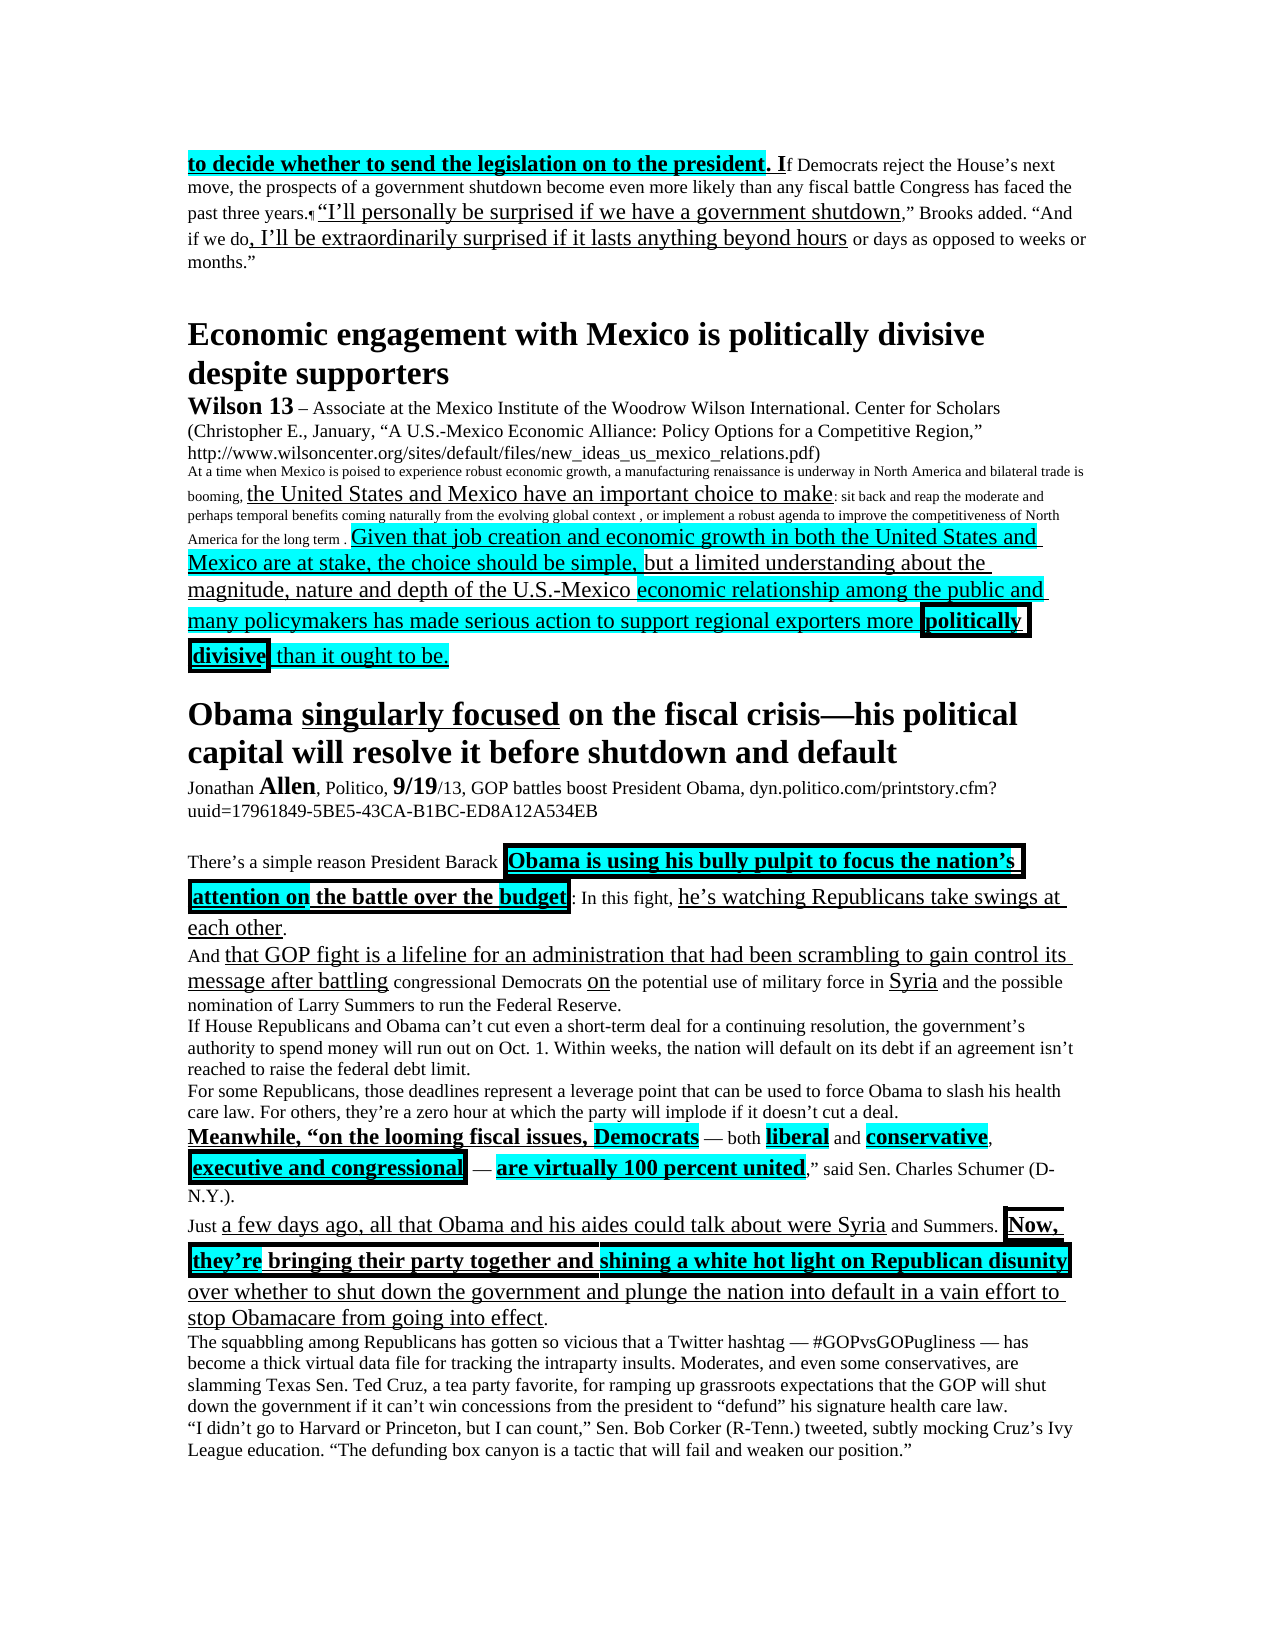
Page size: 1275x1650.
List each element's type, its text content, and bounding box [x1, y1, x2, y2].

text And that GOP fight is a lifeline for an administration that had been scrambling to gain control its message after battling congressional Democrats on the potential use of military force in Syria and the possible nomination of Larry Summers to run the Federal Reserve. [187, 941, 1087, 1015]
text At a time when Mexico is poised to experience robust economic growth, a manufacturing renaissance is underway in North America and bilateral trade is booming, the United States and Mexico have an important choice to make: sit back and reap the moderate and perhaps temporal benefits coming naturally from the evolving global context , or implement a robust agenda to improve the competitiveness of North America for the long term . Given that job creation and economic growth in both the United States and Mexico are at stake, the choice should be simple, but a limited understanding about the magnitude, nature and depth of the U.S.-Mexico economic relationship among the public and many policymakers has made serious action to support regional exporters more politically divisive than it ought to be. [187, 463, 1087, 673]
text The squabbling among Republicans has gotten so vicious that a Twitter hashtag — #GOPvsGOPugliness — has become a thick virtual data file for tracking the intraparty insults. Moderates, and even some conservatives, are slamming Texas Sen. Ted Cruz, a tea party favorite, for ramping up grassroots expectations that the GOP will shut down the government if it can’t win concessions from the president to “defund” his signature health care law. [187, 1331, 1087, 1417]
text Jonathan Allen, Politico, 9/19/13, GOP battles boost President Obama, dyn.politico.com/printstory.cfm?uuid=17961849-5BE5-43CA-B1BC-ED8A12A534EB [187, 771, 1087, 821]
text Just a few days ago, all that Obama and his aides could talk about were Syria and Summers. Now, they’re bringing their party together and shining a white hot light on Republican disunity over whether to shut down the government and plunge the nation into default in a vain effort to stop Obamacare from going into effect. [187, 1206, 1087, 1331]
text There’s a simple reason President Barack Obama is using his bully pulpit to focus the nation’s attention on the battle over the budget: In this fight, he’s watching Republicans take swings at each other. [187, 843, 1087, 941]
text For some Republicans, those deadlines represent a leverage point that can be used to force Obama to slash his health care law. For others, they’re a zero hour at which the party will implode if it doesn’t cut a deal. [187, 1080, 1087, 1123]
subtitle Economic engagement with Mexico is politically divisive despite supporters [187, 314, 1087, 391]
text “I didn’t go to Harvard or Princeton, but I can count,” Sen. Bob Corker (R-Tenn.) tweeted, subtly mocking Cruz’s Ivy League education. “The defunding box canyon is a tactic that will fail and weaken our position.” [187, 1417, 1087, 1460]
subtitle Obama singularly focused on the fiscal crisis—his political capital will resolve it before shutdown and default [187, 694, 1087, 771]
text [187, 150, 1087, 272]
text Wilson 13 – Associate at the Mexico Institute of the Woodrow Wilson International. Center for Scholars (Christopher E., January, “A U.S.-Mexico Economic Alliance: Policy Options for a Competitive Region,” http://www.wilsoncenter.org/sites/default/files/new_ideas_us_mexico_relations.pdf) [187, 391, 1087, 463]
text Meanwhile, “on the looming fiscal issues, Democrats — both liberal and conservative, executive and congressional — are virtually 100 percent united,” said Sen. Charles Schumer (D-N.Y.). [187, 1123, 1087, 1206]
text If House Republicans and Obama can’t cut even a short-term deal for a continuing resolution, the government’s authority to spend money will run out on Oct. 1. Within weeks, the nation will default on its debt if an agreement isn’t reached to raise the federal debt limit. [187, 1015, 1087, 1080]
